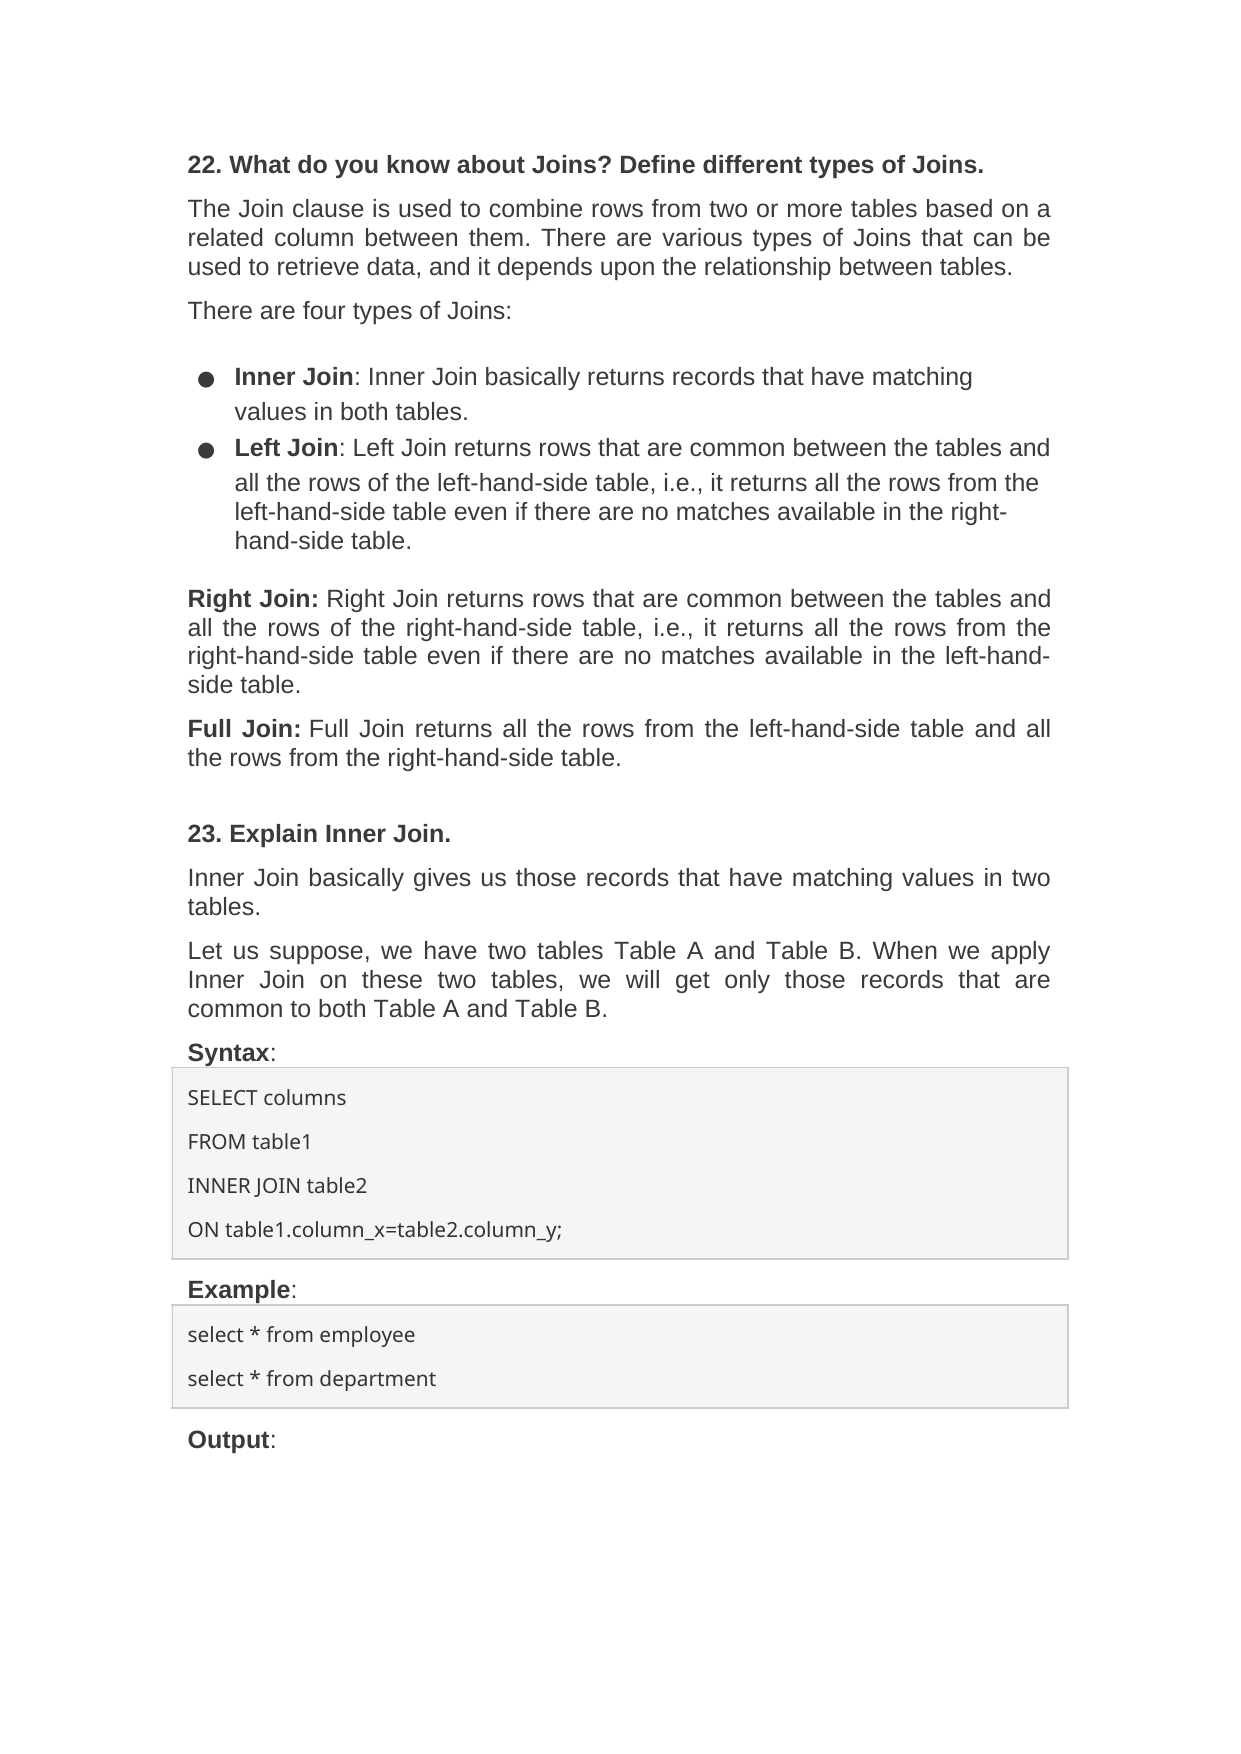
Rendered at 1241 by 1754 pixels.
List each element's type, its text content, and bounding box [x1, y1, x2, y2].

text There are four types of Joins: [187, 296, 1053, 325]
text Let us suppose, we have two tables Table A and Table B. When we apply Inner Join on these two tables, we will get only those records that are common to both Table A and Table B. [187, 936, 1053, 1022]
text ON table1.column_x=table2.column_y; [173, 1199, 1067, 1258]
text INNER JOIN table2 [173, 1155, 1067, 1199]
text Inner Join basically gives us those records that have matching values in two tables. [187, 863, 1053, 921]
list Left Join: Left Join returns rows that are common between the tables and all the rows of the left-hand-side table, i.e., it returns all the rows from the left-hand-side table even if there are no matches available in the right-hand-side table. [197, 426, 1053, 554]
text Output: [187, 1424, 1053, 1453]
text 23. Explain Inner Join. [187, 819, 1053, 847]
text Syntax: [187, 1038, 1053, 1067]
text select * from department [173, 1348, 1067, 1407]
list Inner Join: Inner Join basically returns records that have matching values in both tables. [197, 354, 1053, 426]
text The Join clause is used to combine rows from two or more tables based on a related column between them. There are various types of Joins that can be used to retrieve data, and it depends upon the relationship between tables. [187, 194, 1053, 281]
text FROM table1 [173, 1111, 1067, 1155]
text 22. What do you know about Joins? Define different types of Joins. [187, 150, 1053, 179]
text Example: [187, 1275, 1053, 1304]
text Right Join: Right Join returns rows that are common between the tables and all the rows of the right-hand-side table, i.e., it returns all the rows from the right-hand-side table even if there are no matches available in the left-hand-side table. [187, 584, 1053, 699]
text Full Join: Full Join returns all the rows from the left-hand-side table and all the rows from the right-hand-side table. [187, 714, 1053, 772]
text select * from employee [173, 1306, 1067, 1348]
text SELECT columns [173, 1068, 1067, 1111]
